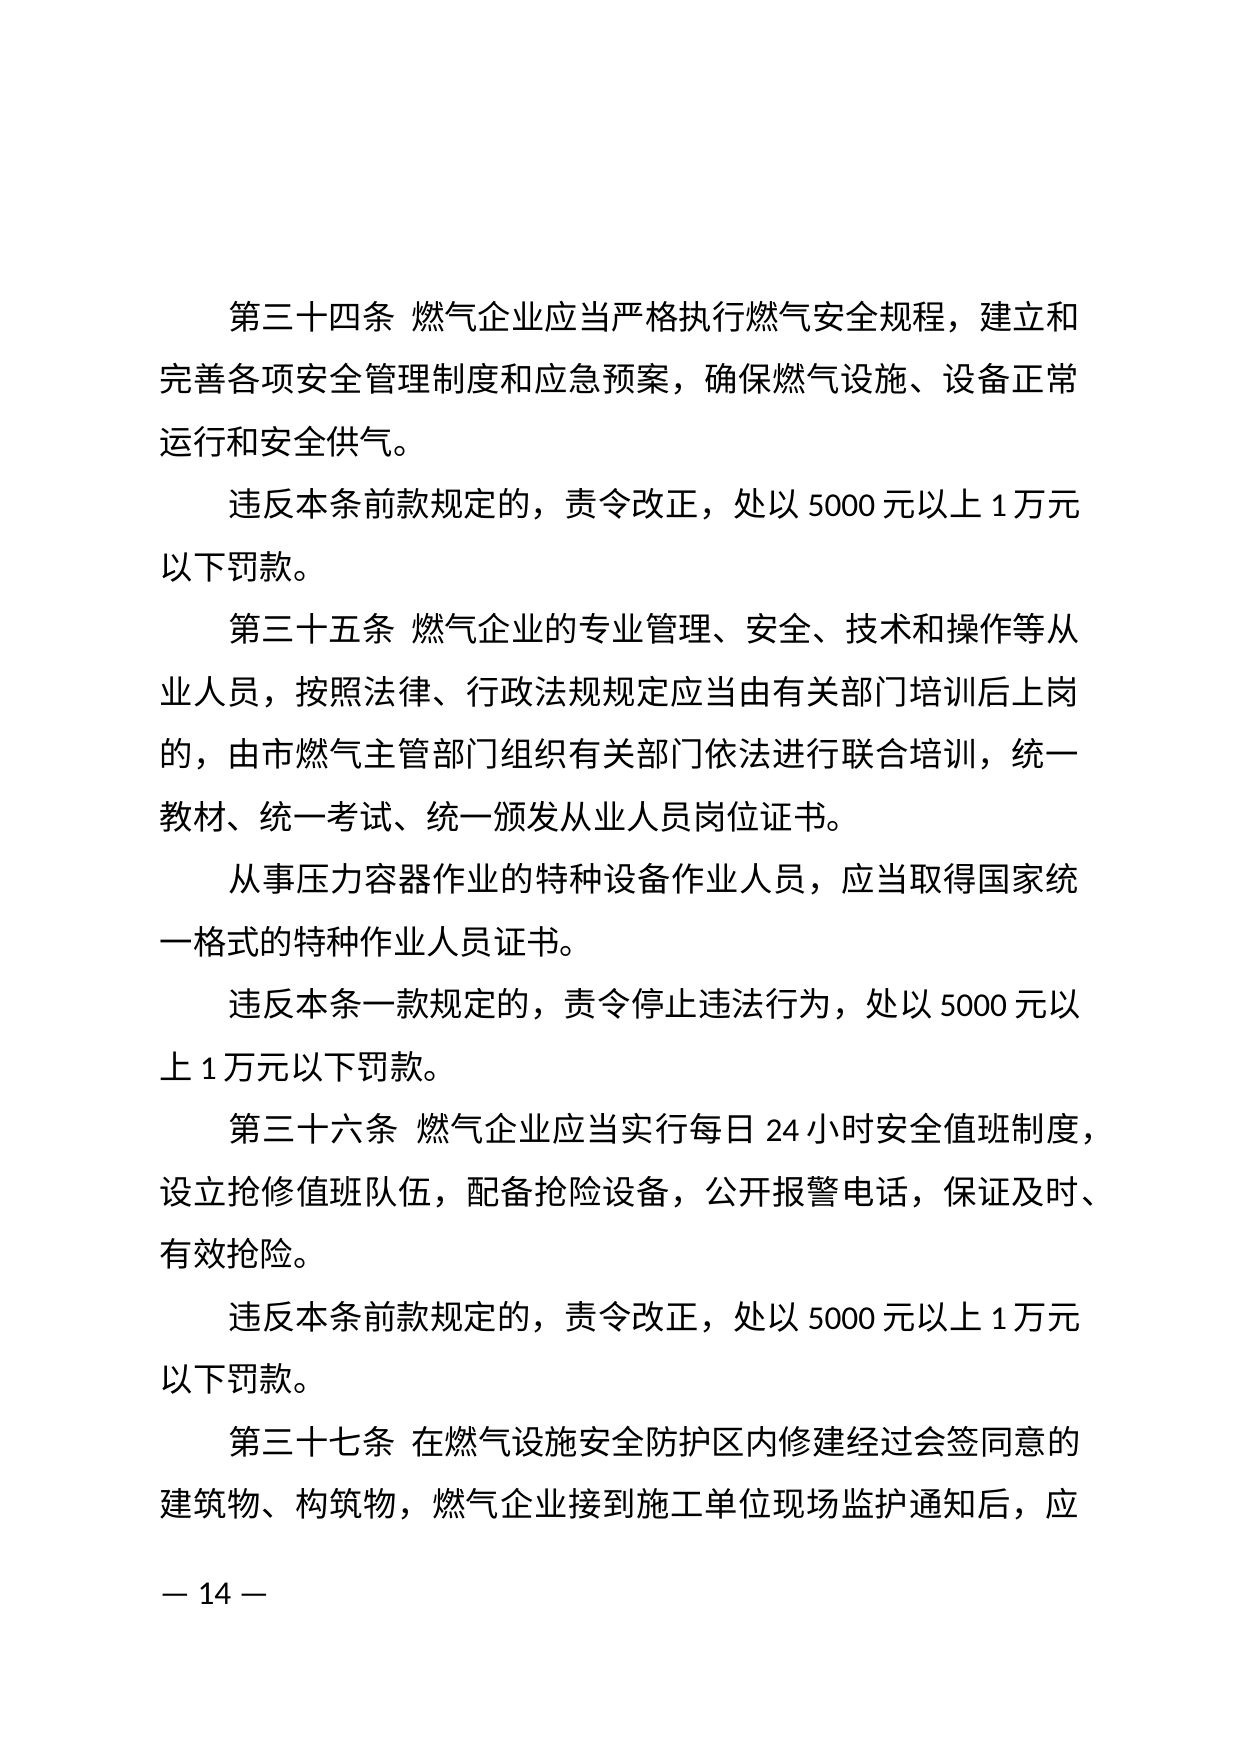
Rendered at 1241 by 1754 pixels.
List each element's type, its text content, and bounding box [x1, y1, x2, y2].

text 第三十五条 燃气企业的专业管理、安全、技术和操作等从业人员，按照法律、行政法规规定应当由有关部门培训后上岗的，由市燃气主管部门组织有关部门依法进行联合培训，统一教材、统一考试、统一颁发从业人员岗位证书。 [159, 592, 1081, 842]
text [159, 1404, 1081, 1529]
text 违反本条前款规定的，责令改正，处以5000元以上1万元以下罚款。 [159, 467, 1081, 592]
text 违反本条一款规定的，责令停止违法行为，处以5000元以上1万元以下罚款。 [159, 967, 1081, 1092]
text 违反本条前款规定的，责令改正，处以5000元以上1万元以下罚款。 [159, 1279, 1081, 1404]
text 从事压力容器作业的特种设备作业人员，应当取得国家统一格式的特种作业人员证书。 [159, 842, 1081, 967]
text 第三十六条 燃气企业应当实行每日24小时安全值班制度，设立抢修值班队伍，配备抢险设备，公开报警电话，保证及时、有效抢险。 [159, 1092, 1081, 1279]
text 第三十四条 燃气企业应当严格执行燃气安全规程，建立和完善各项安全管理制度和应急预案，确保燃气设施、设备正常运行和安全供气。 [159, 279, 1081, 467]
